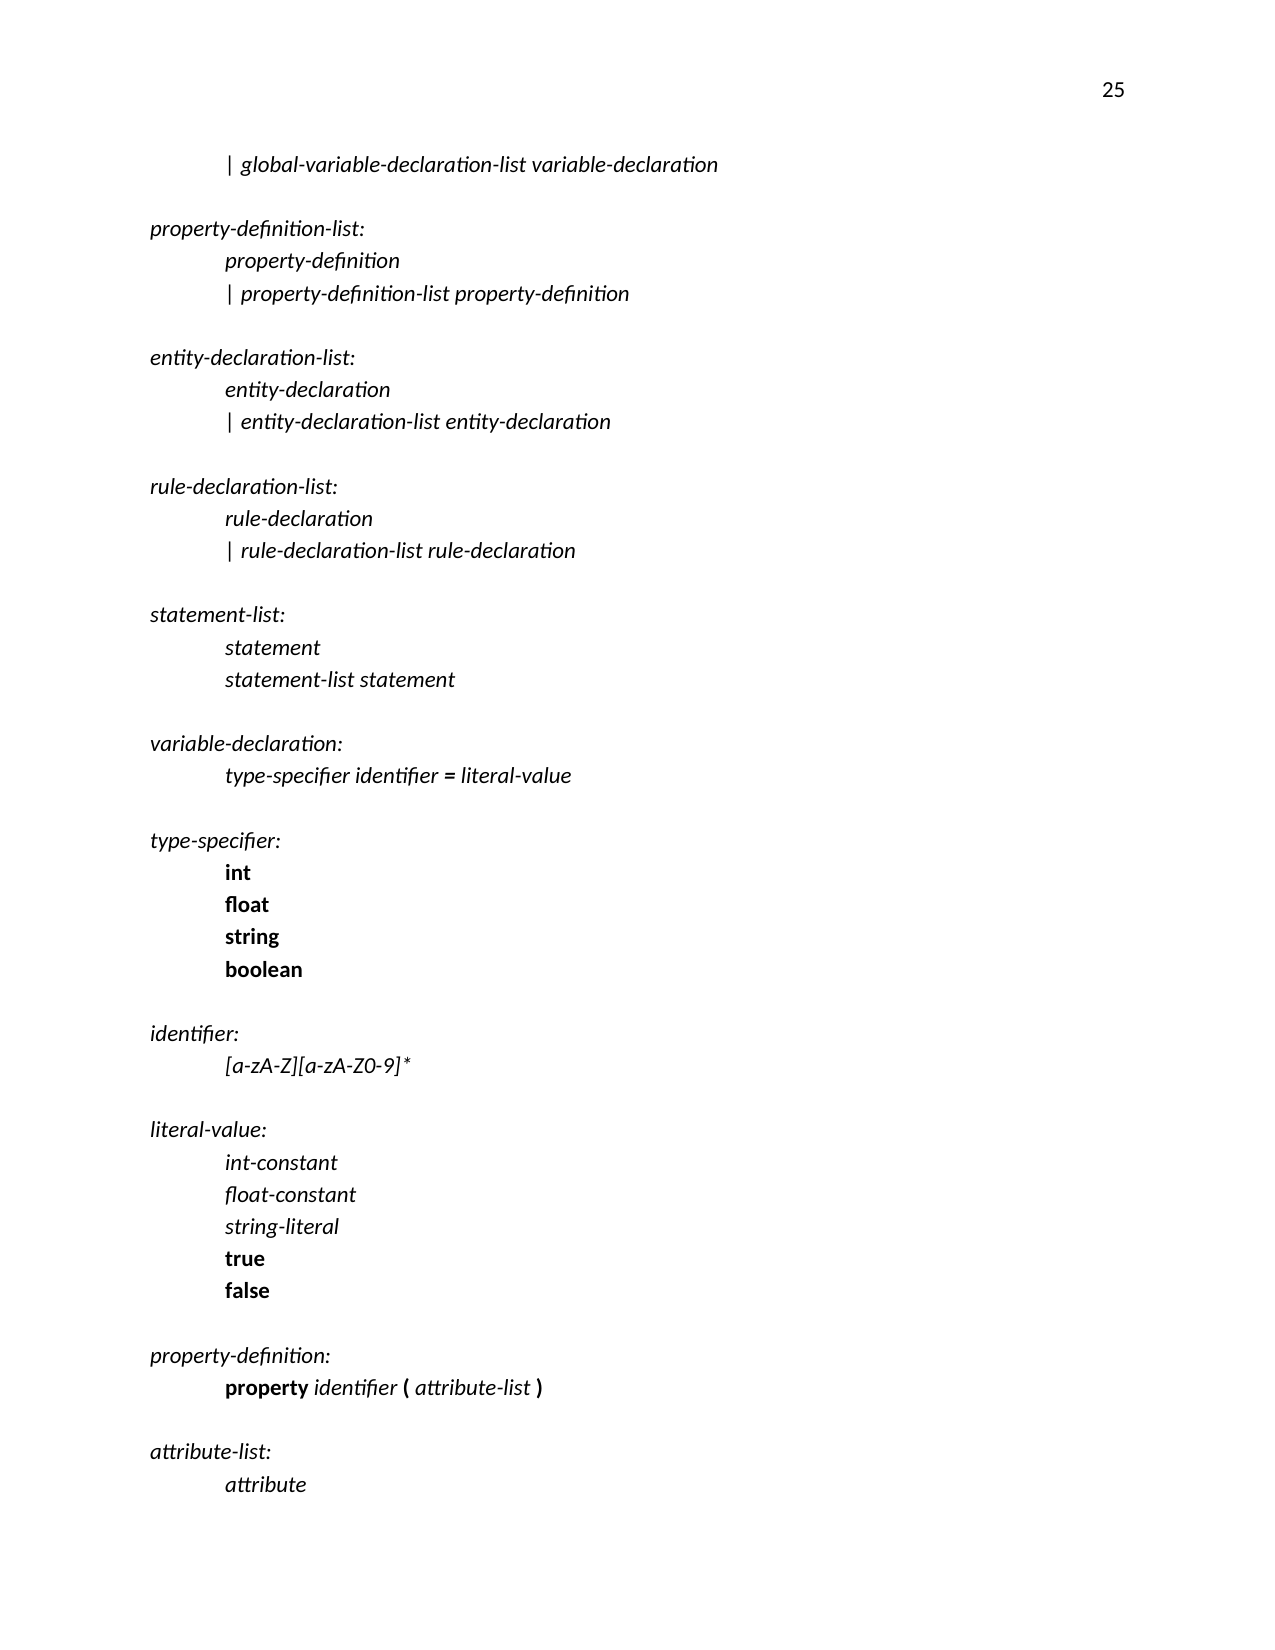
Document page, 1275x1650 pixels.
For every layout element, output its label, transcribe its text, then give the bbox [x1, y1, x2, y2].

text literal-value: [150, 1116, 1125, 1144]
text [a-zA-Z][a-zA-Z0-9]* [150, 1051, 1125, 1079]
text variable-declaration: [150, 729, 1125, 757]
text float-constant [150, 1180, 1125, 1208]
text boolean [150, 955, 1125, 983]
text string-literal [150, 1212, 1125, 1240]
text float [150, 890, 1125, 918]
text property-definition [150, 247, 1125, 274]
text entity-declaration [150, 375, 1125, 403]
text true [150, 1244, 1125, 1272]
text attribute-list: [150, 1437, 1125, 1466]
text int-constant [150, 1148, 1125, 1176]
text property-definition-list: [150, 214, 1125, 242]
text property-definition: [150, 1341, 1125, 1369]
text statement-list: [150, 601, 1125, 629]
text false [150, 1277, 1125, 1304]
text entity-declaration-list: [150, 343, 1125, 371]
text type-specifier: [150, 826, 1125, 854]
text | entity-declaration-list entity-declaration [150, 407, 1125, 436]
text statement [150, 633, 1125, 661]
text identifier: [150, 1019, 1125, 1047]
text rule-declaration [150, 504, 1125, 532]
text | rule-declaration-list rule-declaration [150, 536, 1125, 564]
text | property-definition-list property-definition [150, 279, 1125, 307]
text int [150, 858, 1125, 886]
text property identifier ( attribute-list ) [225, 1373, 1125, 1401]
text statement-list statement [150, 665, 1125, 693]
text attribute [150, 1470, 1125, 1498]
text string [150, 922, 1125, 951]
text rule-declaration-list: [150, 472, 1125, 500]
text type-specifier identifier = literal-value [150, 762, 1125, 789]
text | global-variable-declaration-list variable-declaration [150, 150, 1125, 178]
